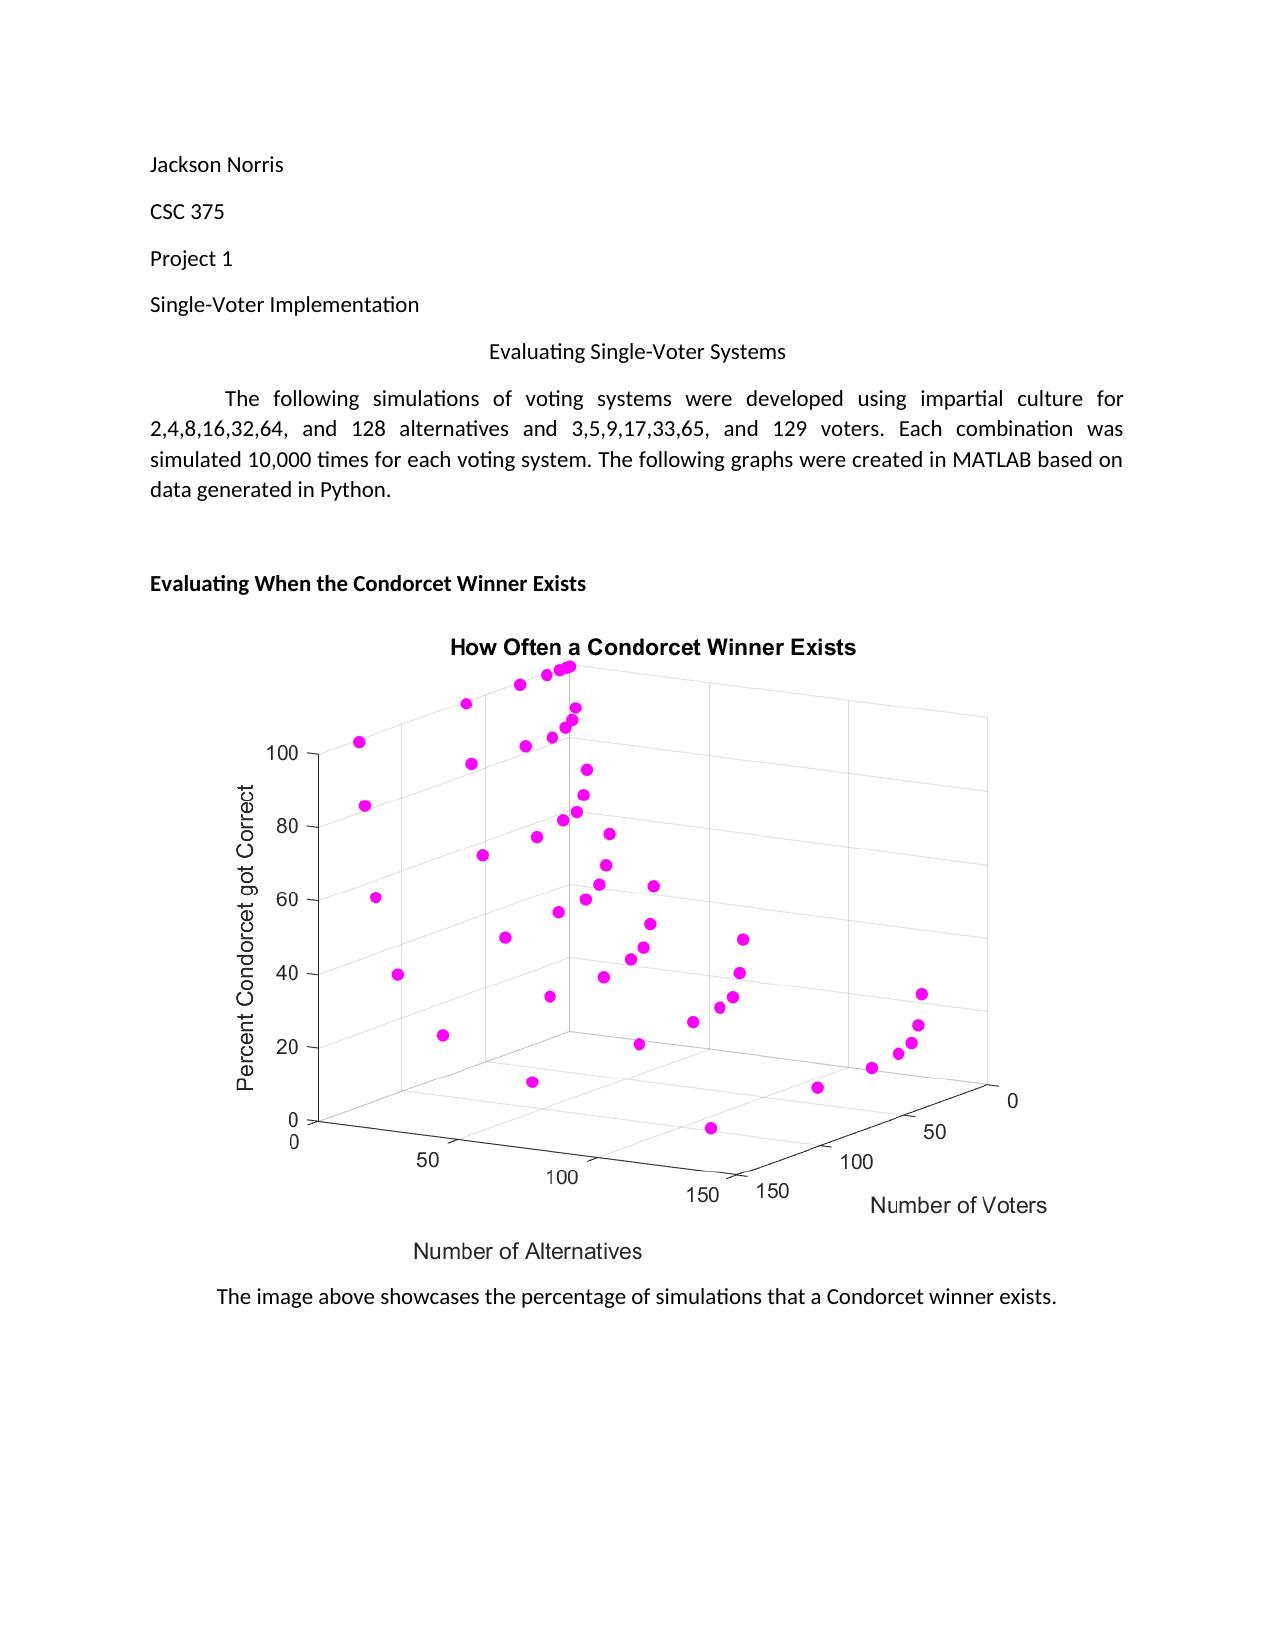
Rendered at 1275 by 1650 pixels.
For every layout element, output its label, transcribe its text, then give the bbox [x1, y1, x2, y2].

picture [205, 615, 1070, 1264]
text The following simulations of voting systems were developed using impartial culture for 2,4,8,16,32,64, and 128 alternatives and 3,5,9,17,33,65, and 129 voters. Each combination was simulated 10,000 times for each voting system. The following graphs were created in MATLAB based on data generated in Python. [150, 384, 1125, 503]
text Evaluating Single-Voter Systems [150, 337, 1125, 366]
text CSC 375 [150, 197, 1125, 225]
text Project 1 [150, 244, 1125, 272]
text Evaluating When the Condorcet Winner Exists [150, 569, 1125, 597]
text Jackson Norris [150, 150, 1125, 178]
text Single-Voter Implementation [150, 291, 1125, 319]
text The image above showcases the percentage of simulations that a Condorcet winner exists. [150, 1282, 1125, 1310]
